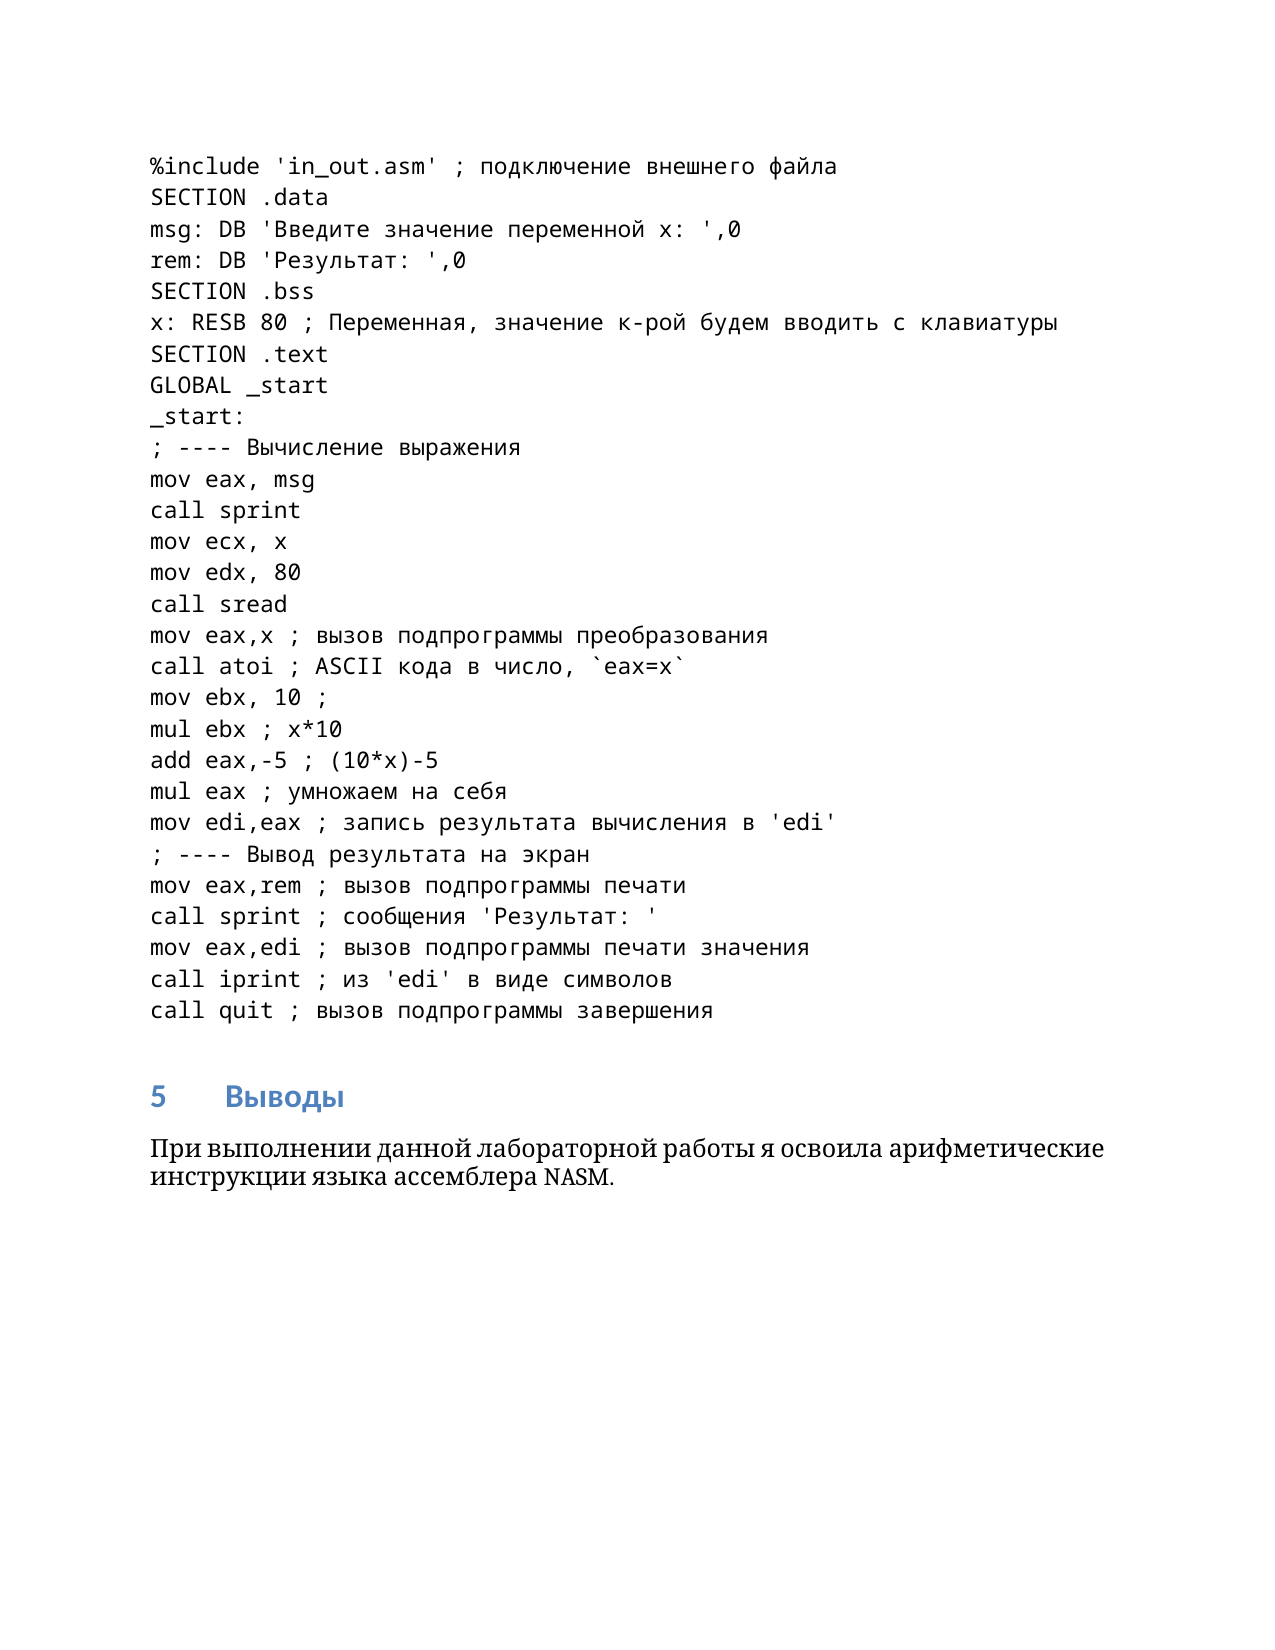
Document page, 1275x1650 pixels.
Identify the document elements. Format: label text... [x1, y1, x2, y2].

subtitle 5 Выводы [150, 1075, 1125, 1116]
text %include 'in_out.asm' ; подключение внешнего файла SECTION .data msg: DB 'Введите значение переменной х: ',0 rem: DB 'Результат: ',0 SECTION .bss x: RESB 80 ; Переменная, значение к-рой будем вводить с клавиатуры SECTION .text GLOBAL _start _start: ; ---- Вычисление выражения mov eax, msg call sprint mov ecx, x mov edx, 80 call sread mov eax,x ; вызов подпрограммы преобразования call atoi ; ASCII кода в число, `eax=x` mov ebx, 10 ; mul ebx ; x*10 add eax,-5 ; (10*x)-5 mul eax ; умножаем на себя mov edi,eax ; запись результата вычисления в 'edi' ; ---- Вывод результата на экран mov eax,rem ; вызов подпрограммы печати call sprint ; сообщения 'Результат: ' mov eax,edi ; вызов подпрограммы печати значения call iprint ; из 'edi' в виде символов call quit ; вызов подпрограммы завершения [150, 150, 1125, 1025]
text При выполнении данной лабораторной работы я освоила арифметические инструкции языка ассемблера NASM. [150, 1134, 1125, 1192]
